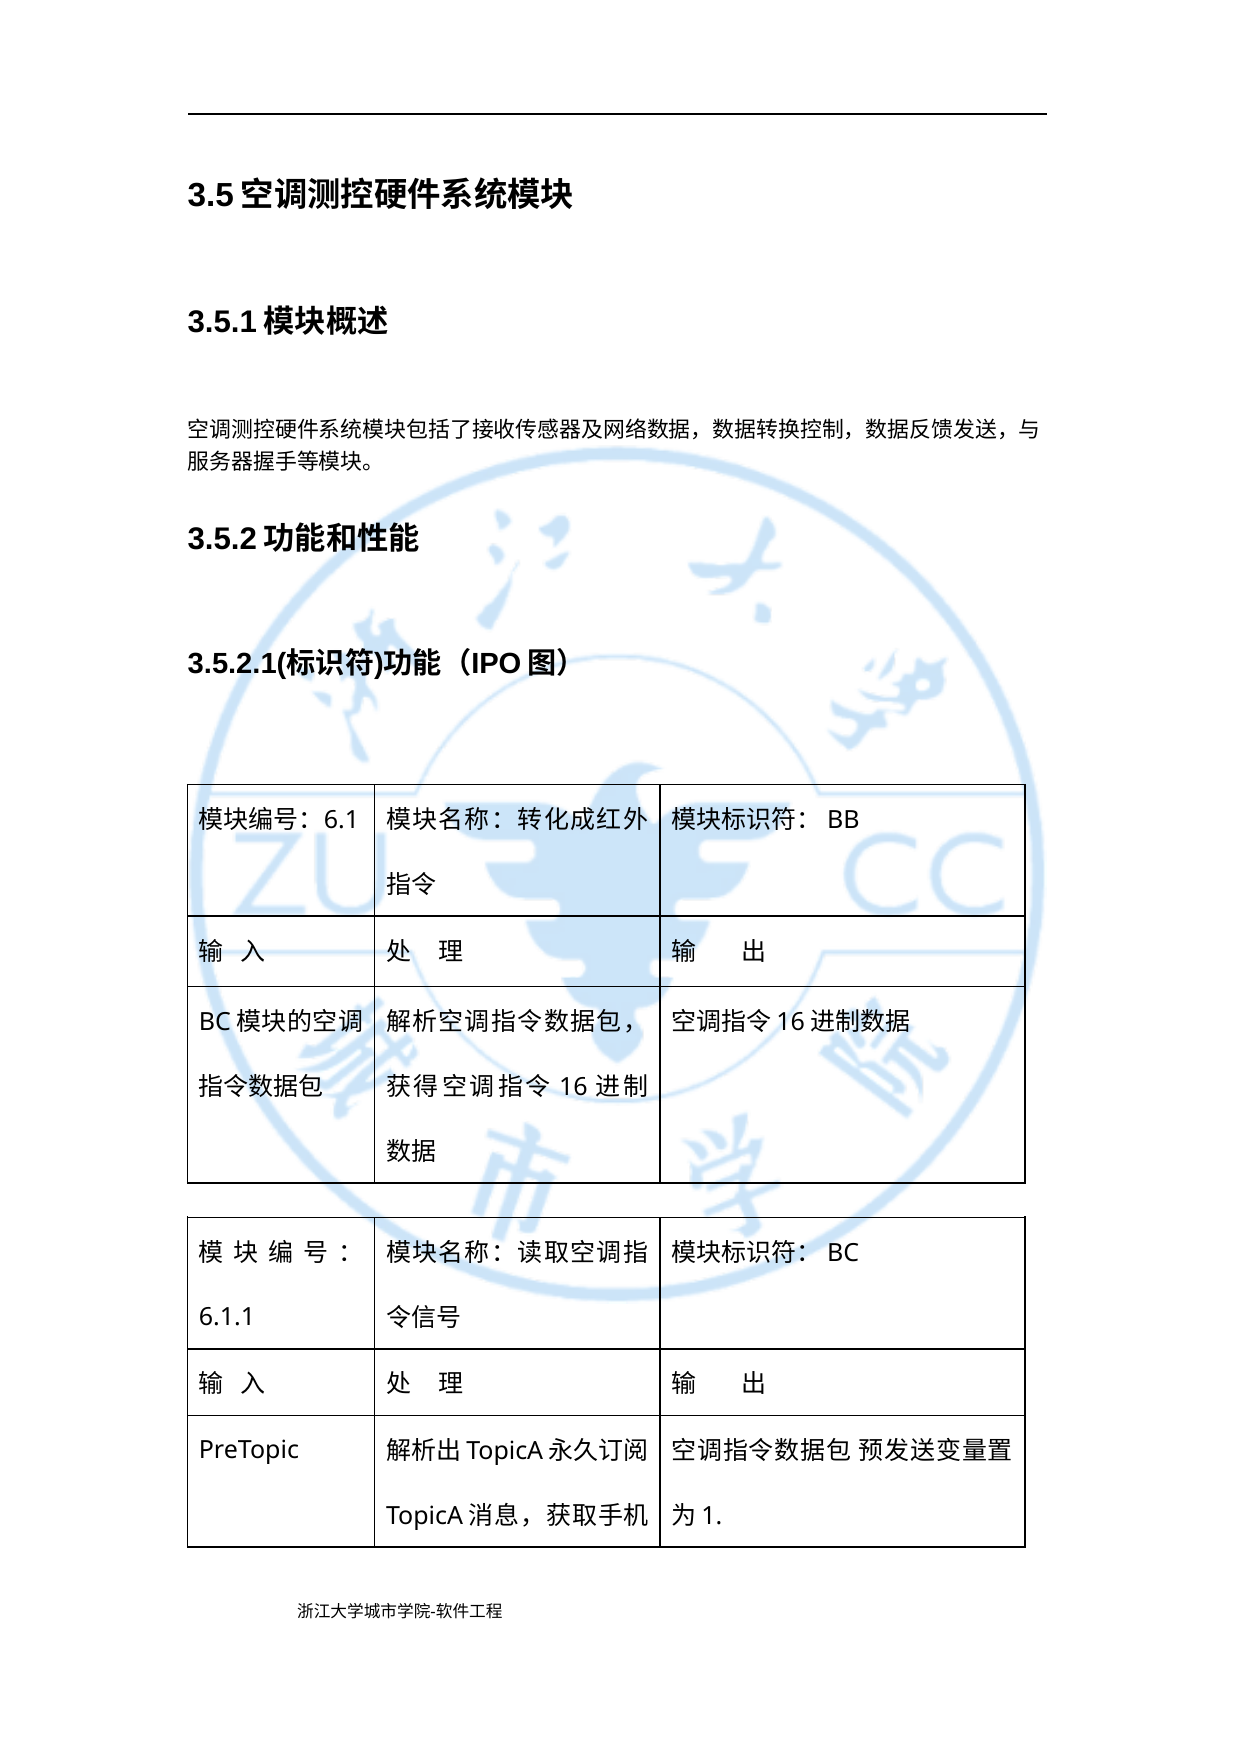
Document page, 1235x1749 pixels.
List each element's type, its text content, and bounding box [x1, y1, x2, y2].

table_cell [375, 1416, 659, 1546]
table_cell 输 出 [661, 917, 1024, 986]
subtitle 3.5.2.1(标识符)功能（IPO图） [187, 628, 1047, 693]
table_header 模块名称：读取空调指令信号 [375, 1218, 659, 1348]
table_cell 空调指令16进制数据 [661, 987, 1024, 1182]
table_header 模块编号：6.1 [188, 785, 374, 915]
subtitle 3.5.2功能和性能 [187, 503, 1047, 568]
table_cell 空调指令数据包 预发送变量置为1. [661, 1416, 1024, 1546]
table_cell 输 入 [188, 1350, 374, 1414]
table_cell 输 出 [661, 1350, 1024, 1414]
table_cell 处 理 [375, 1350, 659, 1414]
table_cell 解析空调指令数据包，获得空调指令16进制数据 [375, 987, 659, 1182]
table_cell BC模块的空调指令数据包 [188, 987, 374, 1182]
table_cell 输 入 [188, 917, 374, 986]
table_header 模块名称：转化成红外指令 [375, 785, 659, 915]
subtitle 3.5空调测控硬件系统模块 [187, 159, 1047, 224]
table_header 模块标识符： BC [661, 1218, 1024, 1348]
subtitle 3.5.1模块概述 [187, 286, 1047, 351]
table_cell PreTopic [188, 1416, 374, 1546]
text 空调测控硬件系统模块包括了接收传感器及网络数据，数据转换控制，数据反馈发送，与服务器握手等模块。 [187, 411, 1047, 476]
table_header 模块编号：6.1.1 [188, 1218, 374, 1348]
table_cell 处 理 [375, 917, 659, 986]
table_header 模块标识符： BB [661, 785, 1024, 915]
